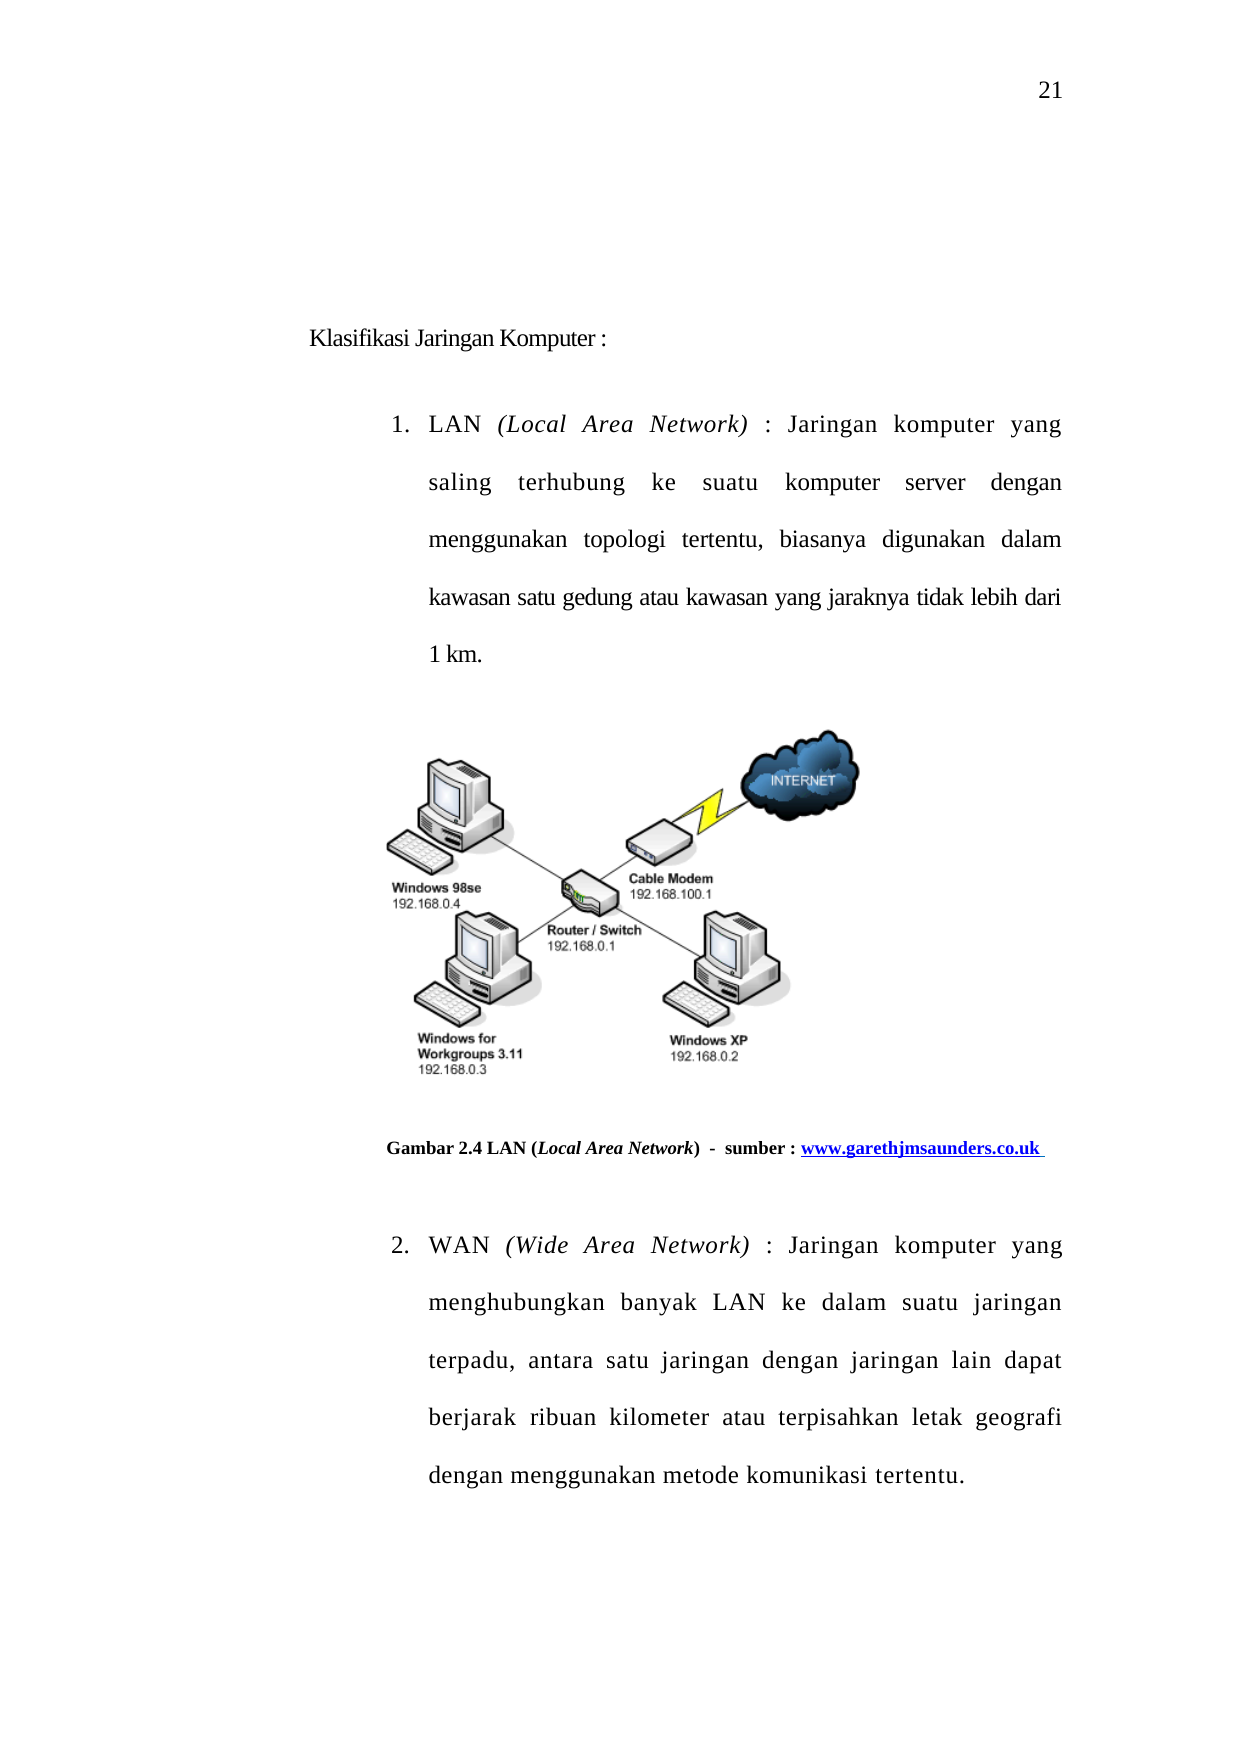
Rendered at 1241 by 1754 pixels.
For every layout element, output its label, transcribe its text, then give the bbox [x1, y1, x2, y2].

text Klasifikasi Jaringan Komputer : [236, 323, 1063, 352]
picture [386, 726, 867, 1079]
text Gambar 2.4 LAN (Local Area Network) - sumber : www.garethjmsaunders.co.uk [386, 1137, 1063, 1158]
list LAN (Local Area Network) : Jaringan komputer yang saling terhubung ke suatu komputer server dengan menggunakan topologi tertentu, biasanya digunakan dalam kawasan satu gedung atau kawasan yang jaraknya tidak lebih dari 1 km. [391, 409, 1062, 668]
list WAN (Wide Area Network) : Jaringan komputer yang menghubungkan banyak LAN ke dalam suatu jaringan terpadu, antara satu jaringan dengan jaringan lain dapat berjarak ribuan kilometer atau terpisahkan letak geografi dengan menggunakan metode komunikasi tertentu. [391, 1230, 1063, 1489]
